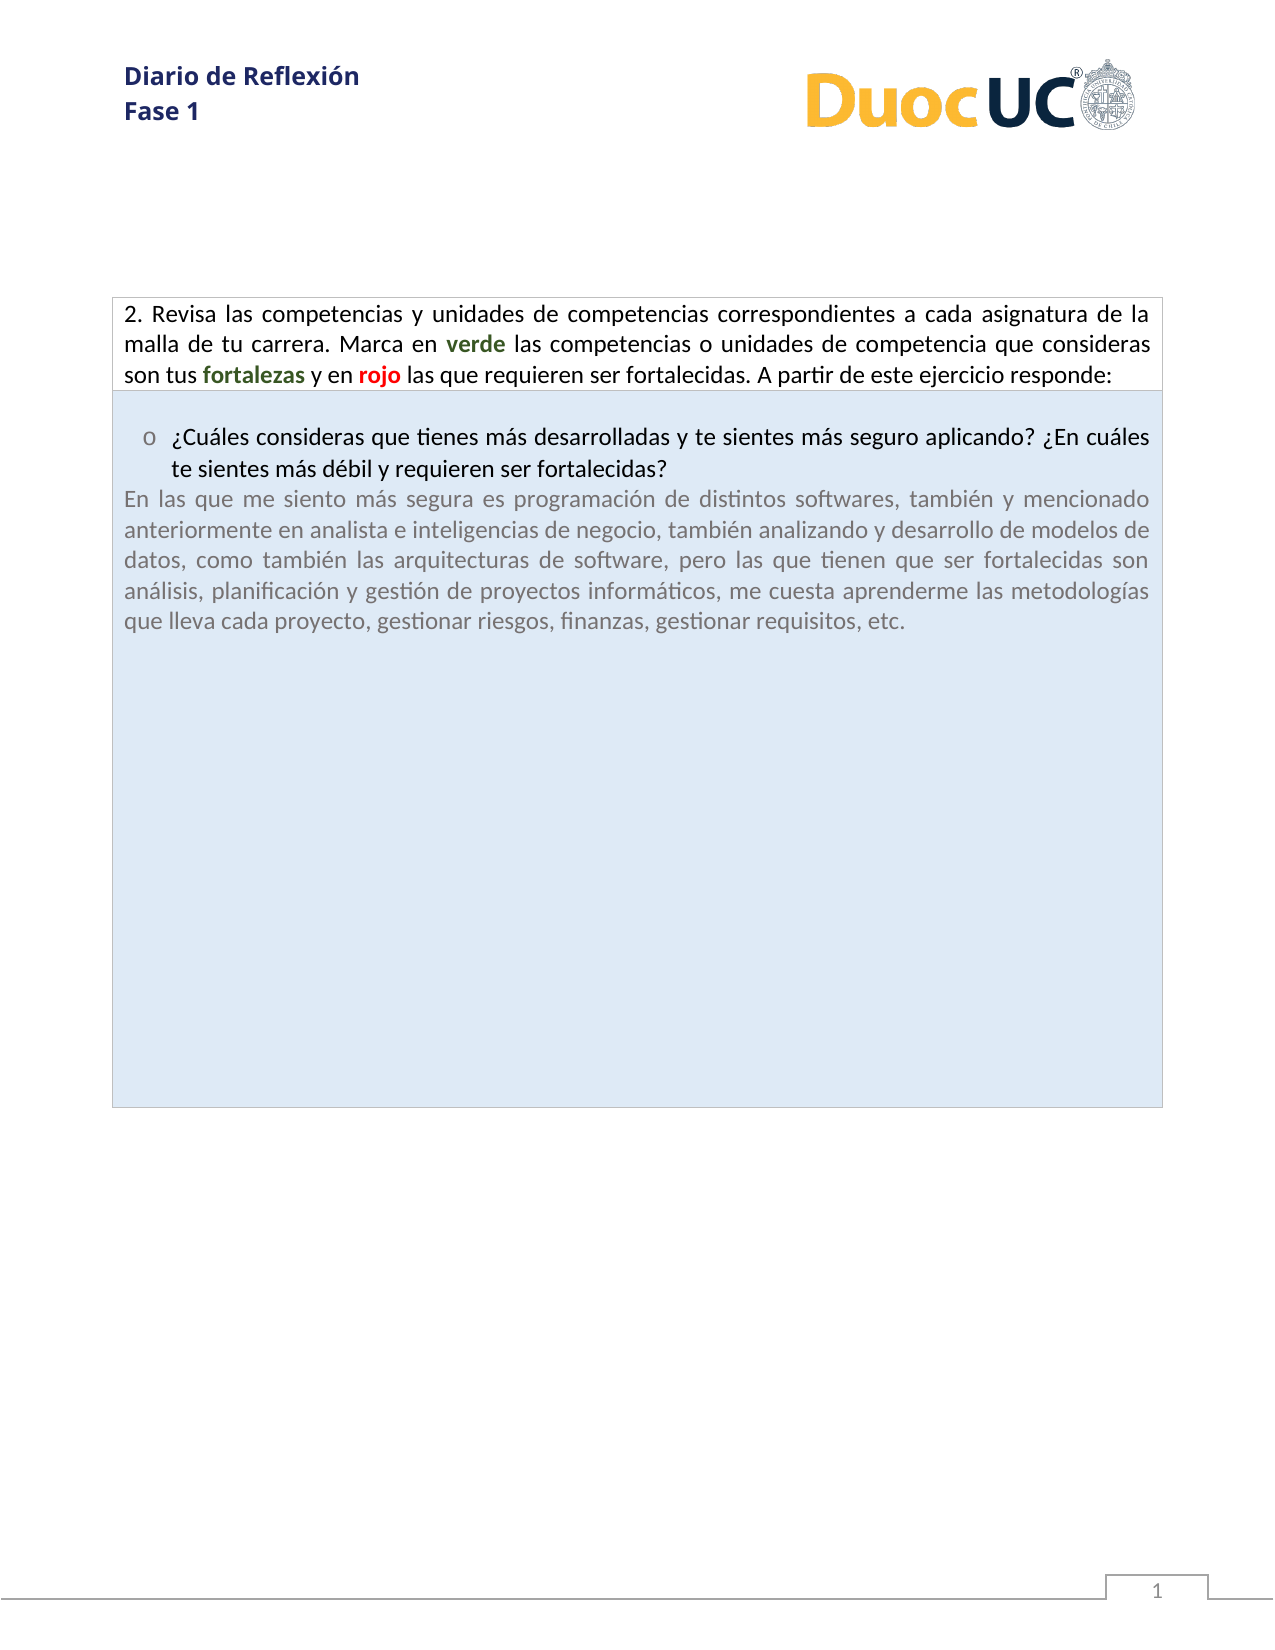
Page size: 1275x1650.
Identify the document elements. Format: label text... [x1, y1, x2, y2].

picture [807, 59, 1135, 130]
table_header 2. Revisa las competencias y unidades de competencias correspondientes a cada asignatura de la malla de tu carrera. Marca en verde las competencias o unidades de competencia que consideras son tus fortalezas y en rojo las que requieren ser fortalecidas. A partir de este ejercicio responde: [113, 298, 1162, 389]
table_cell ¿Cuáles consideras que tienes más desarrolladas y te sientes más seguro aplicando? ¿En cuáles te sientes más débil y requieren ser fortalecidas? En las que me siento más segura es programación de distintos softwares, también y mencionado anteriormente en analista e inteligencias de negocio, también analizando y desarrollo de modelos de datos, como también las arquitecturas de software, pero las que tienen que ser fortalecidas son análisis, planificación y gestión de proyectos informáticos, me cuesta aprenderme las metodologías que lleva cada proyecto, gestionar riesgos, finanzas, gestionar requisitos, etc. [113, 391, 1162, 1107]
